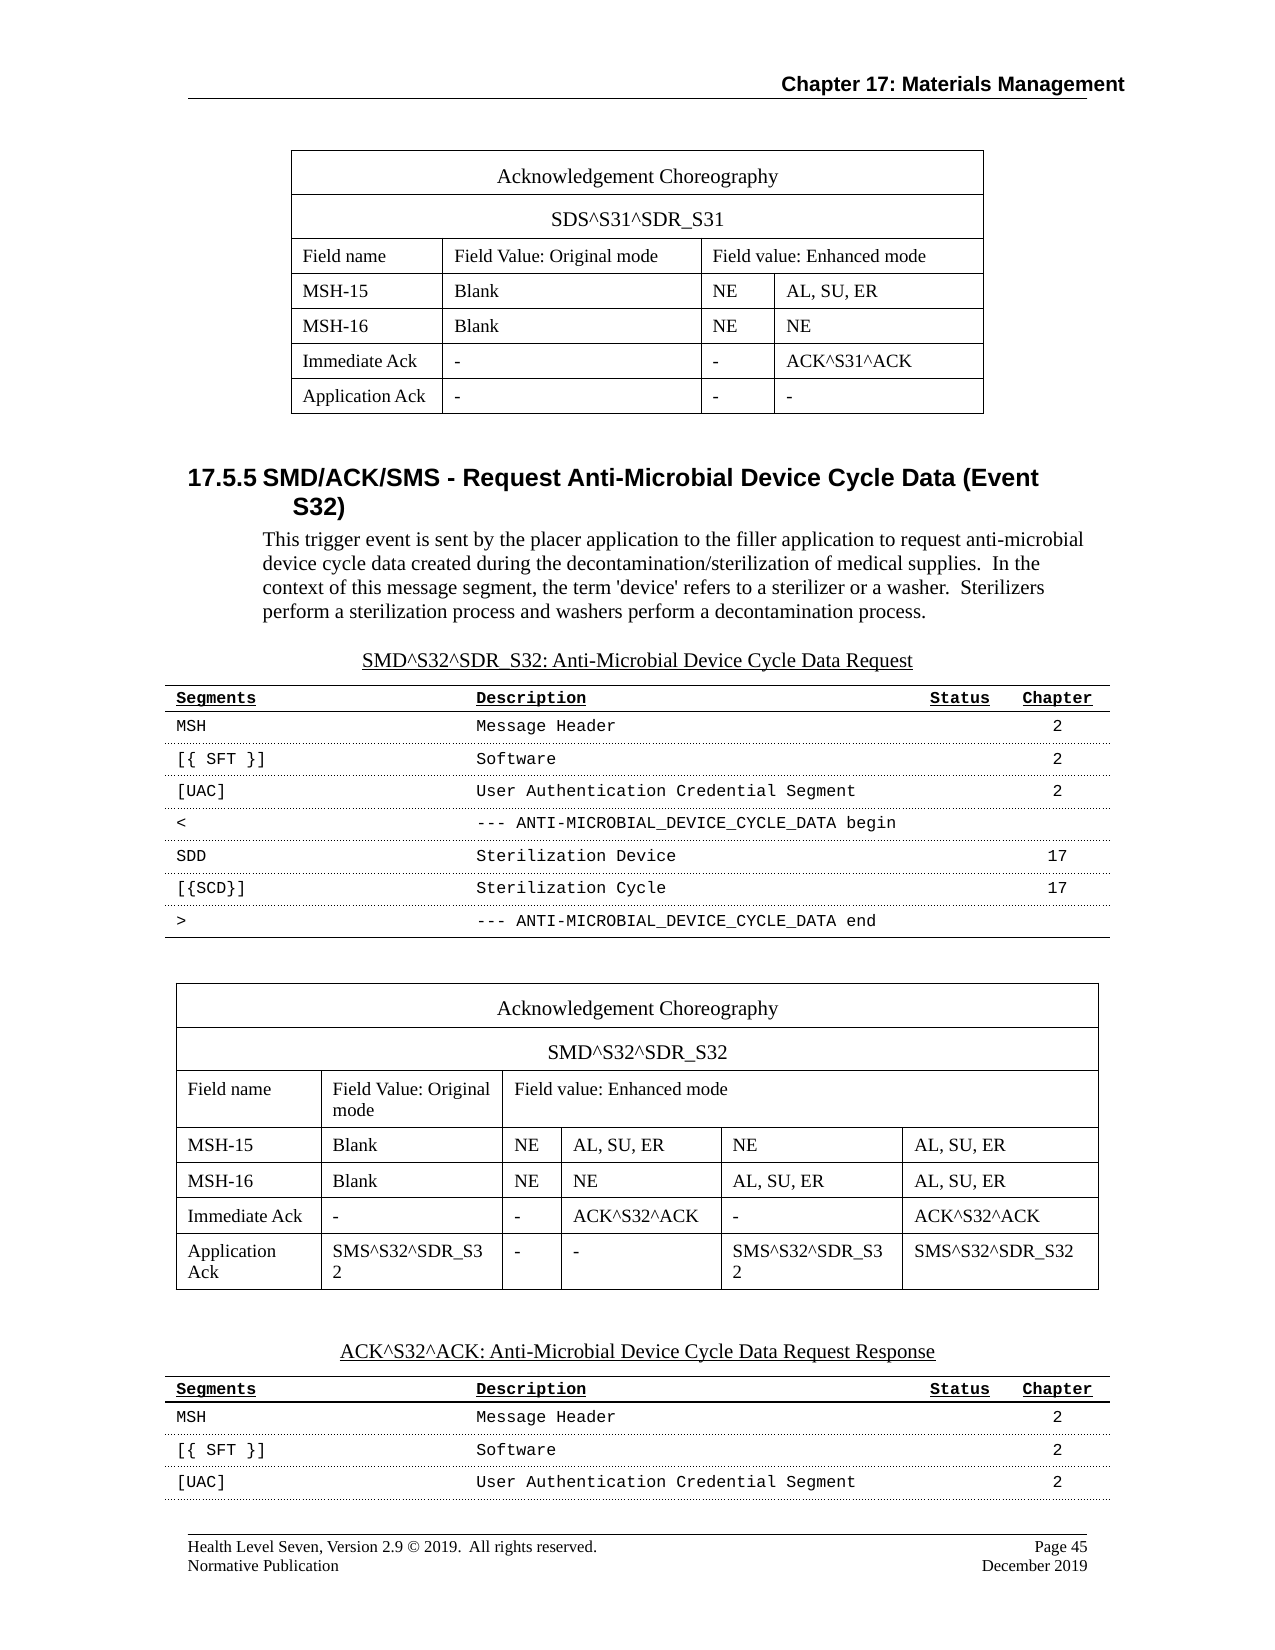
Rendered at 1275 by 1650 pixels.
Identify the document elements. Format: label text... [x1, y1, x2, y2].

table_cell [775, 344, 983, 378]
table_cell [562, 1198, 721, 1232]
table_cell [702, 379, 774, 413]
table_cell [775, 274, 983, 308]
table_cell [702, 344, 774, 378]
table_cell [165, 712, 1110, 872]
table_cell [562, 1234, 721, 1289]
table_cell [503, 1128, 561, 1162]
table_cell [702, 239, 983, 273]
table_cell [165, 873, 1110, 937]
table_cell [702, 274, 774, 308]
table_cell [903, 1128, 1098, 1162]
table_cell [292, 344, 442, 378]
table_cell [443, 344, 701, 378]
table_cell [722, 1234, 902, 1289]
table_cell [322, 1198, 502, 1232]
text This trigger event is sent by the placer application to the filler application to request anti-microbial device cycle data created during the decontamination/sterilization of medical supplies. In the context of this message segment, the term 'device' refers to a sterilizer or a washer. Sterilizers perform a sterilization process and washers perform a decontamination process. [262, 527, 1087, 623]
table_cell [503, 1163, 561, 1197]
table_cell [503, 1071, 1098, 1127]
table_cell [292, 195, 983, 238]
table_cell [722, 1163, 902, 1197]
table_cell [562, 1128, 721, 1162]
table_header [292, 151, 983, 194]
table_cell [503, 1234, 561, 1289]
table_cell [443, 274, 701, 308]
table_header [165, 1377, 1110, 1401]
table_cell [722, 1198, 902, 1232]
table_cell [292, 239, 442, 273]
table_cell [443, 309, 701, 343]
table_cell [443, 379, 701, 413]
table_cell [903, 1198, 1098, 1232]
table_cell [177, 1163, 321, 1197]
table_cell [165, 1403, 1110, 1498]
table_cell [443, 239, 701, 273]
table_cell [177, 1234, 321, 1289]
text ACK^S32^ACK: Anti-Microbial Device Cycle Data Request Response [187, 1339, 1087, 1363]
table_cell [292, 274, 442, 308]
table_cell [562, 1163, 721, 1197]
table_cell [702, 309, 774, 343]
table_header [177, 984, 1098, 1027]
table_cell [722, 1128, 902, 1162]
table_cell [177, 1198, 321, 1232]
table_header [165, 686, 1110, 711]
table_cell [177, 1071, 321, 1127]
text SMD^S32^SDR_S32: Anti-Microbial Device Cycle Data Request [187, 648, 1087, 672]
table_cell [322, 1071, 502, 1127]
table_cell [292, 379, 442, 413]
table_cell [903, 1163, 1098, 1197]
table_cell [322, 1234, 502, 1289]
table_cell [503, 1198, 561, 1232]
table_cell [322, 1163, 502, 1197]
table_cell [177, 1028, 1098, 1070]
subtitle SMD/ACK/SMS - Request Anti-Microbial Device Cycle Data (Event S32) [187, 463, 1087, 521]
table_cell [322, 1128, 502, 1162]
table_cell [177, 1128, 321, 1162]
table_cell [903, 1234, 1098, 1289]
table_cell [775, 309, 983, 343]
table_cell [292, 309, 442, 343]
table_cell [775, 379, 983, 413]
